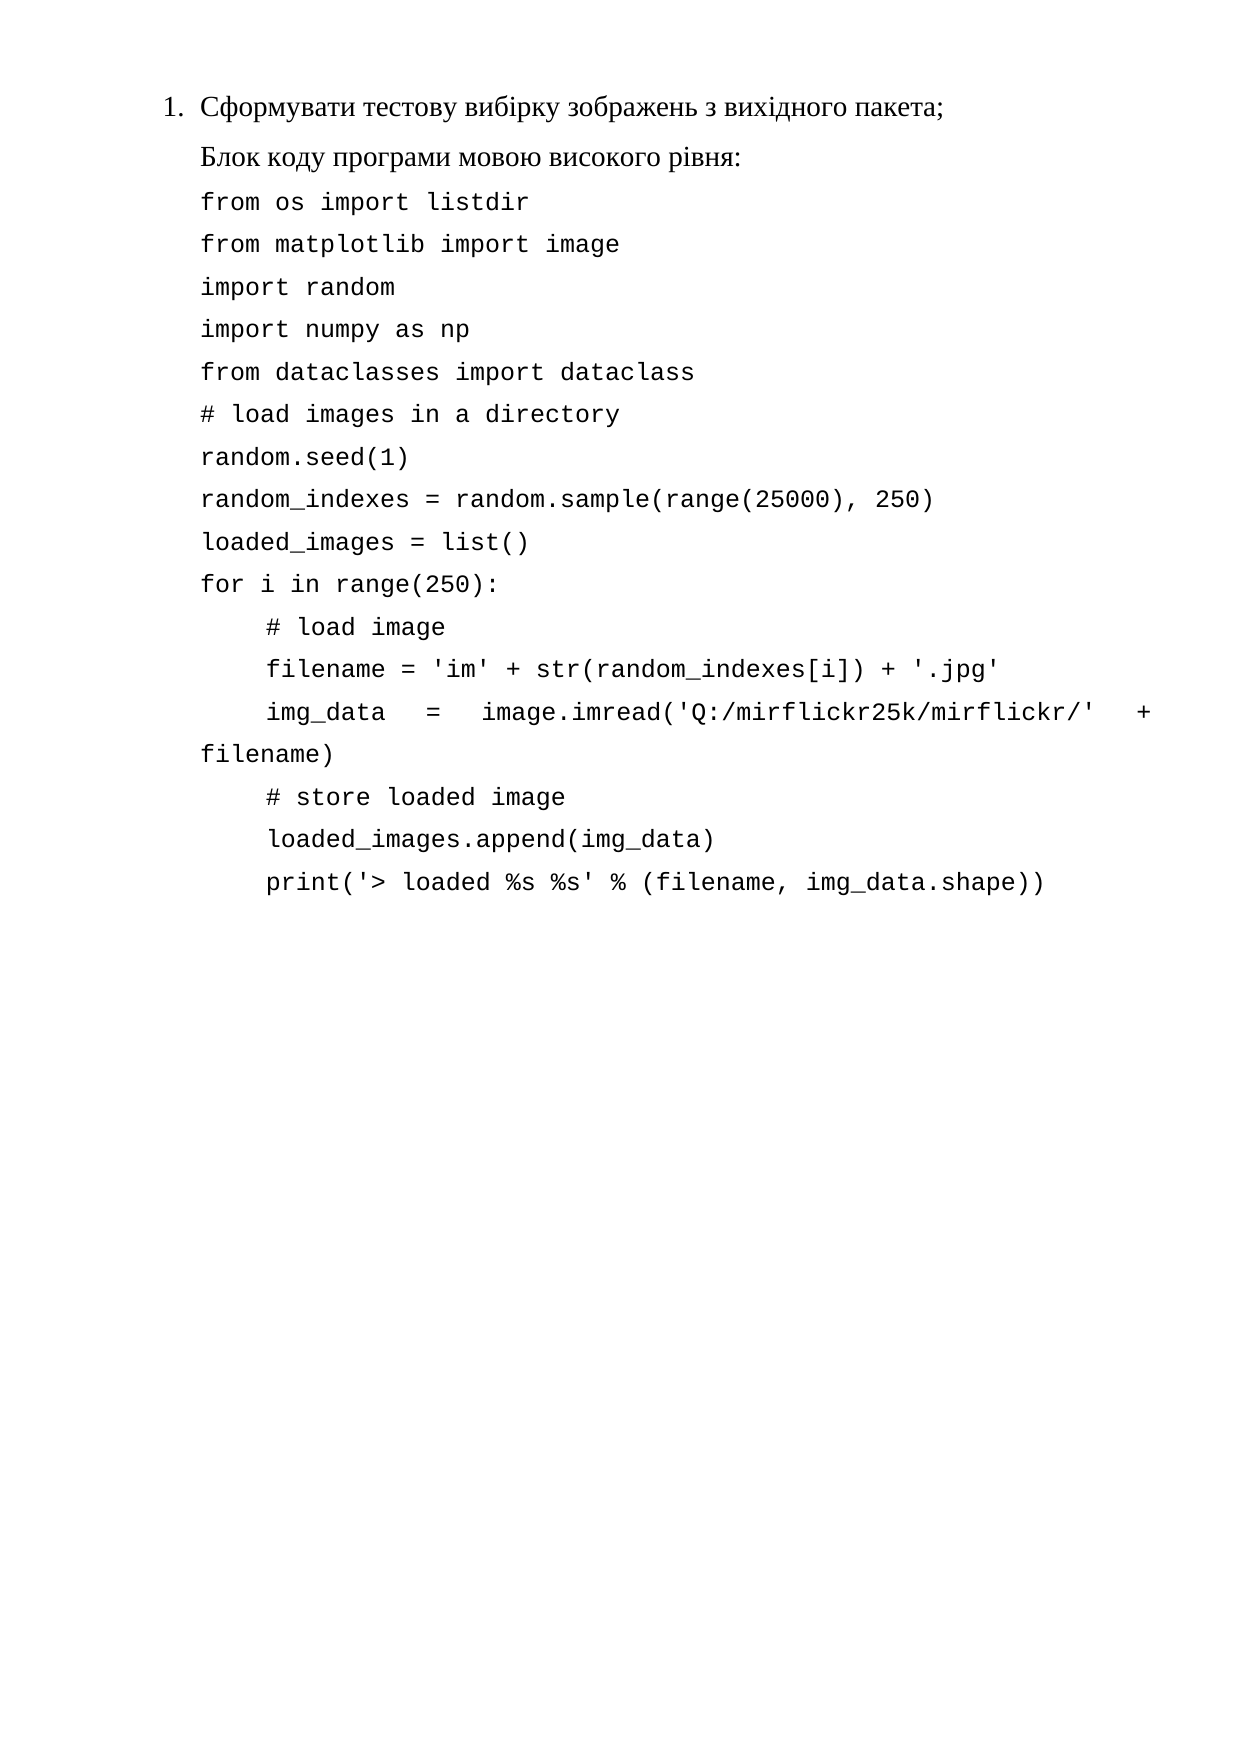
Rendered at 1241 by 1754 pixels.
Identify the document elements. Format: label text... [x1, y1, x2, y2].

list print('> loaded %s %s' % (filename, img_data.shape)) [200, 869, 1152, 898]
list # load images in a directory [200, 402, 1152, 430]
list # load image [200, 614, 1152, 643]
list for i in range(250): [200, 572, 1152, 600]
list import random [200, 274, 1152, 303]
list random_indexes = random.sample(range(25000), 250) [200, 487, 1152, 515]
list img_data = image.imread('Q:/mirflickr25k/mirflickr/' + filename) [200, 699, 1152, 770]
list import numpy as np [200, 317, 1152, 345]
list Блок коду програми мовою високого рівня: [200, 139, 1152, 172]
list filename = 'im' + str(random_indexes[i]) + '.jpg' [200, 657, 1152, 685]
list from os import listdir [200, 189, 1152, 218]
list Сформувати тестову вибірку зображень з вихідного пакета; [162, 89, 1152, 122]
list loaded_images.append(img_data) [200, 827, 1152, 855]
list from dataclasses import dataclass [200, 359, 1152, 388]
list # store loaded image [200, 784, 1152, 813]
list from matplotlib import image [200, 232, 1152, 260]
list random.seed(1) [200, 444, 1152, 473]
list loaded_images = list() [200, 529, 1152, 558]
